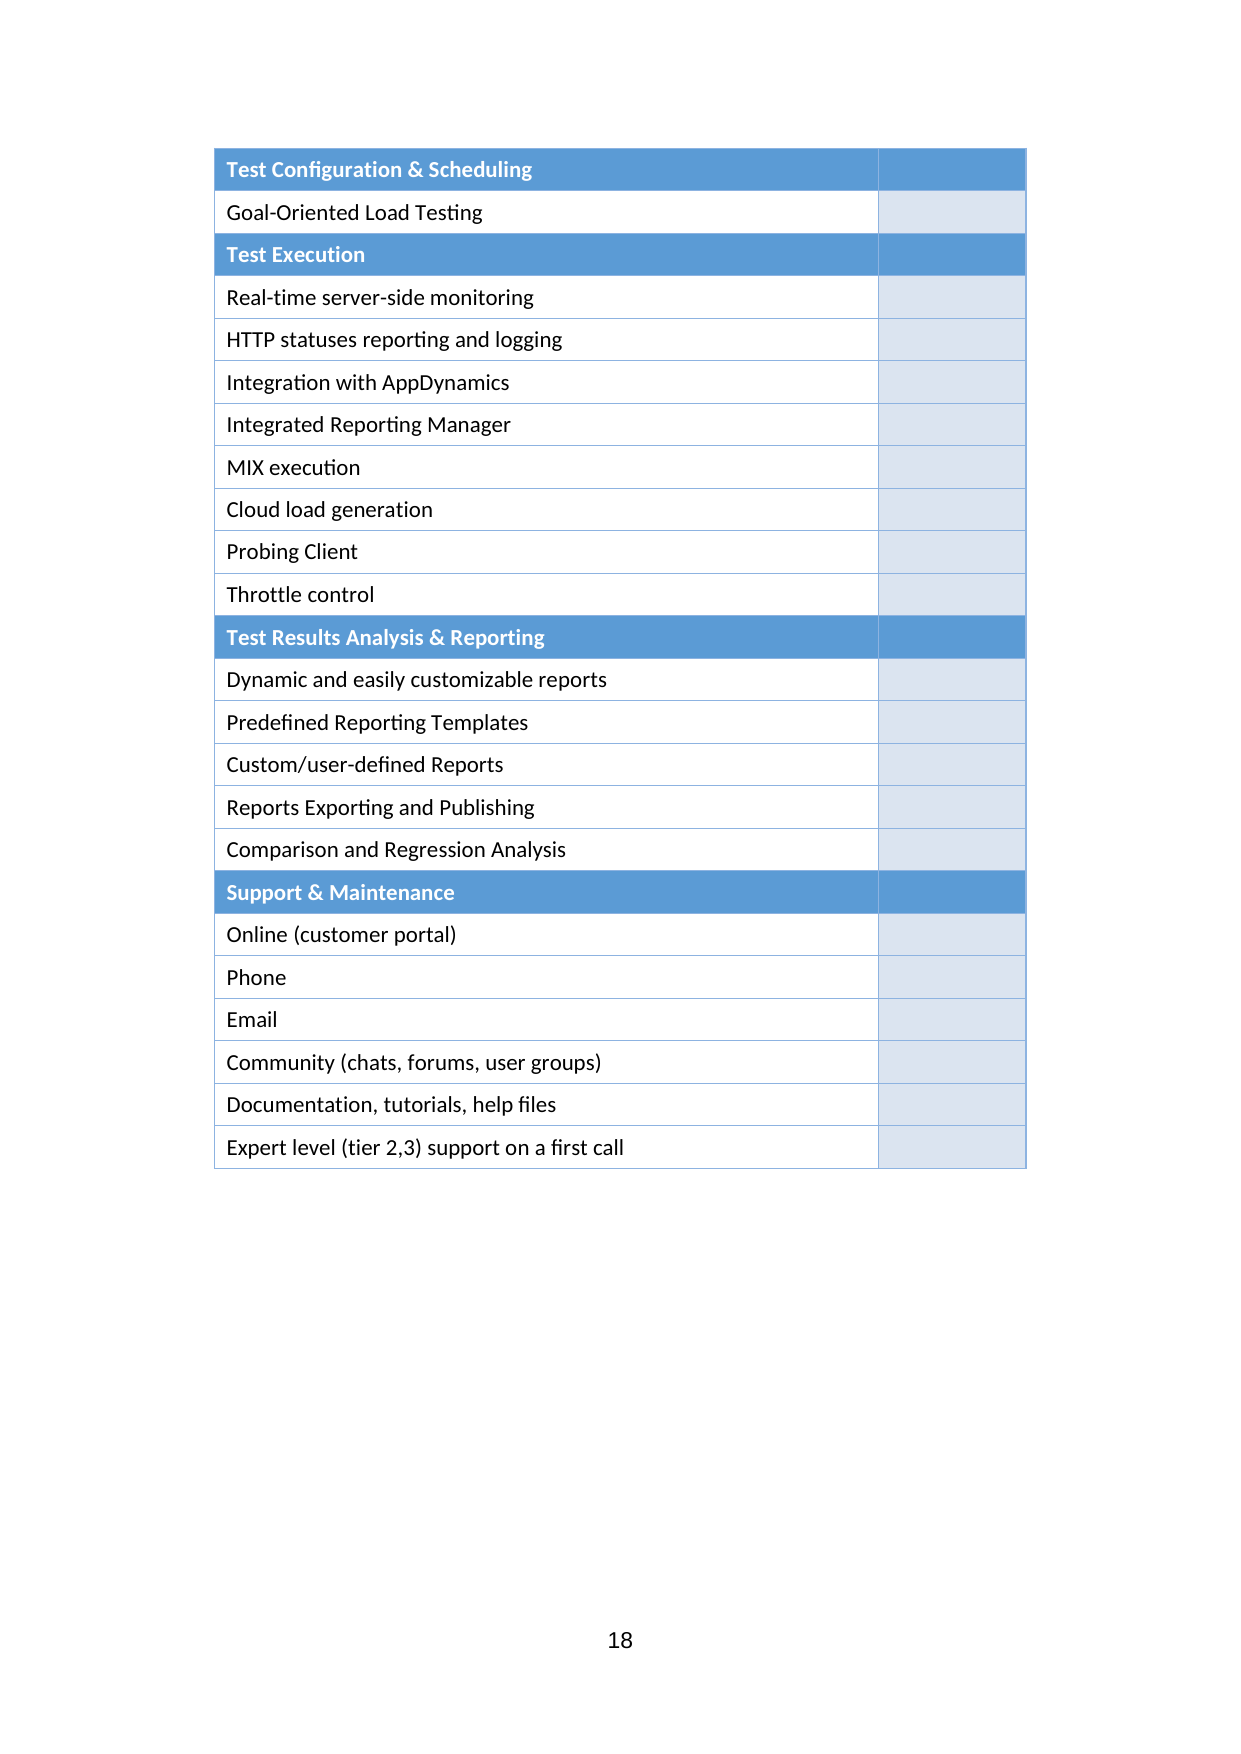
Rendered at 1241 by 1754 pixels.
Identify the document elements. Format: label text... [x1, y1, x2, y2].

table_cell Real-time server-side monitoring [215, 276, 878, 318]
table_cell [879, 871, 1025, 913]
table_cell [879, 319, 1025, 360]
table_cell Test Configuration & Scheduling [215, 149, 878, 190]
table_cell Cloud load generation [215, 489, 878, 530]
table_cell [879, 1084, 1025, 1125]
table_cell Custom/user-defined Reports [215, 744, 878, 785]
table_cell MIX execution [215, 446, 878, 488]
table_cell Dynamic and easily customizable reports [215, 659, 878, 700]
table_cell Documentation, tutorials, help files [215, 1084, 878, 1125]
table_cell [879, 149, 1025, 190]
table_cell [879, 234, 1025, 275]
table_cell Reports Exporting and Publishing [215, 786, 878, 828]
table_cell [879, 829, 1025, 870]
table_cell [879, 956, 1025, 998]
table_cell [879, 999, 1025, 1040]
table_cell Email [215, 999, 878, 1040]
table_cell Comparison and Regression Analysis [215, 829, 878, 870]
table_cell [879, 489, 1025, 530]
table_cell [879, 574, 1025, 615]
table_cell [879, 446, 1025, 488]
table_cell HTTP statuses reporting and logging [215, 319, 878, 360]
table_cell [879, 659, 1025, 700]
table_cell Online (customer portal) [215, 914, 878, 955]
table_cell Test Results Analysis & Reporting [215, 616, 878, 658]
table_cell [879, 616, 1025, 658]
table_cell [879, 531, 1025, 573]
table_cell [879, 361, 1025, 403]
table_cell [879, 1041, 1025, 1083]
table_cell Goal-Oriented Load Testing [215, 191, 878, 233]
table_cell [879, 914, 1025, 955]
table_cell Predefined Reporting Templates [215, 701, 878, 743]
table_cell [879, 191, 1025, 233]
table_cell Probing Client [215, 531, 878, 573]
table_cell Integrated Reporting Manager [215, 404, 878, 445]
table_cell [879, 786, 1025, 828]
table_cell [879, 276, 1025, 318]
table_cell [879, 404, 1025, 445]
table_cell [879, 744, 1025, 785]
table_cell Throttle control [215, 574, 878, 615]
table_cell [879, 1126, 1025, 1168]
table_cell Test Execution [215, 234, 878, 275]
table_cell Phone [215, 956, 878, 998]
table_cell [879, 701, 1025, 743]
table_cell Expert level (tier 2,3) support on a first call [215, 1126, 878, 1168]
table_cell Support & Maintenance [215, 871, 878, 913]
table_cell Integration with AppDynamics [215, 361, 878, 403]
table_cell Community (chats, forums, user groups) [215, 1041, 878, 1083]
